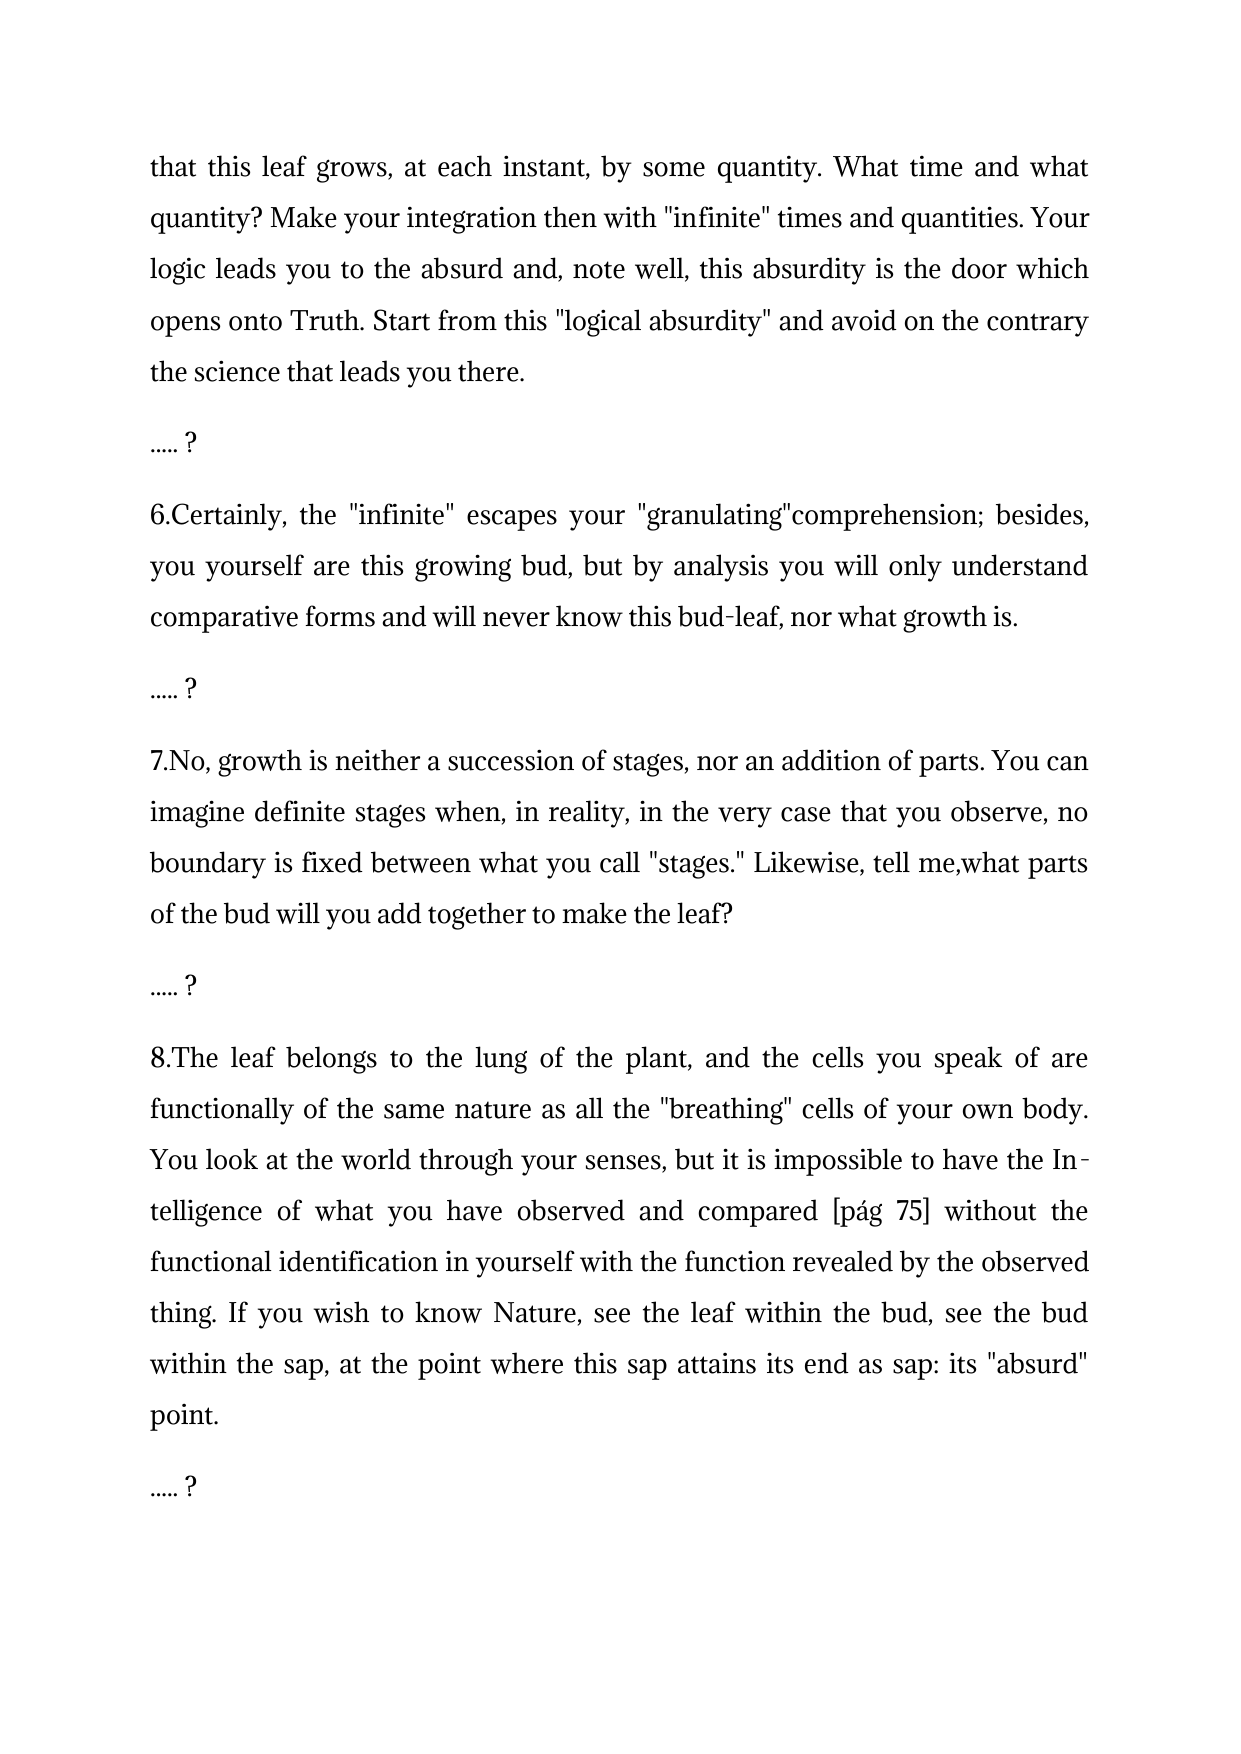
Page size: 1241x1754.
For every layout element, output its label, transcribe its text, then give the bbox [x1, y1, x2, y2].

text ..... ? [150, 969, 1090, 1003]
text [150, 150, 1090, 388]
text 6.Certainly, the "infinite" escapes your "granulating"comprehension; besides, you yourself are this growing bud, but by analysis you will only understand comparative forms and will never know this bud-leaf, nor what growth is. [150, 498, 1090, 634]
text ..... ? [150, 672, 1090, 706]
text ..... ? [150, 426, 1090, 460]
text ..... ? [150, 1470, 1090, 1504]
text 8.The leaf belongs to the lung of the plant, and the cells you speak of are functionally of the same nature as all the "breathing" cells of your own body. You look at the world through your senses, but it is impossible to have the In­telligence of what you have observed and compared [pág 75] without the functional identification in yourself with the function revealed by the observed thing. If you wish to know Nature, see the leaf within the bud, see the bud within the sap, at the point where this sap attains its end as sap: its "absurd" point. [150, 1041, 1090, 1432]
text 7.No, growth is neither a succession of stages, nor an addition of parts. You can imagine definite stages when, in reality, in the very case that you observe, no boundary is fixed between what you call "stages." Likewise, tell me,what parts of the bud will you add together to make the leaf? [150, 744, 1090, 931]
